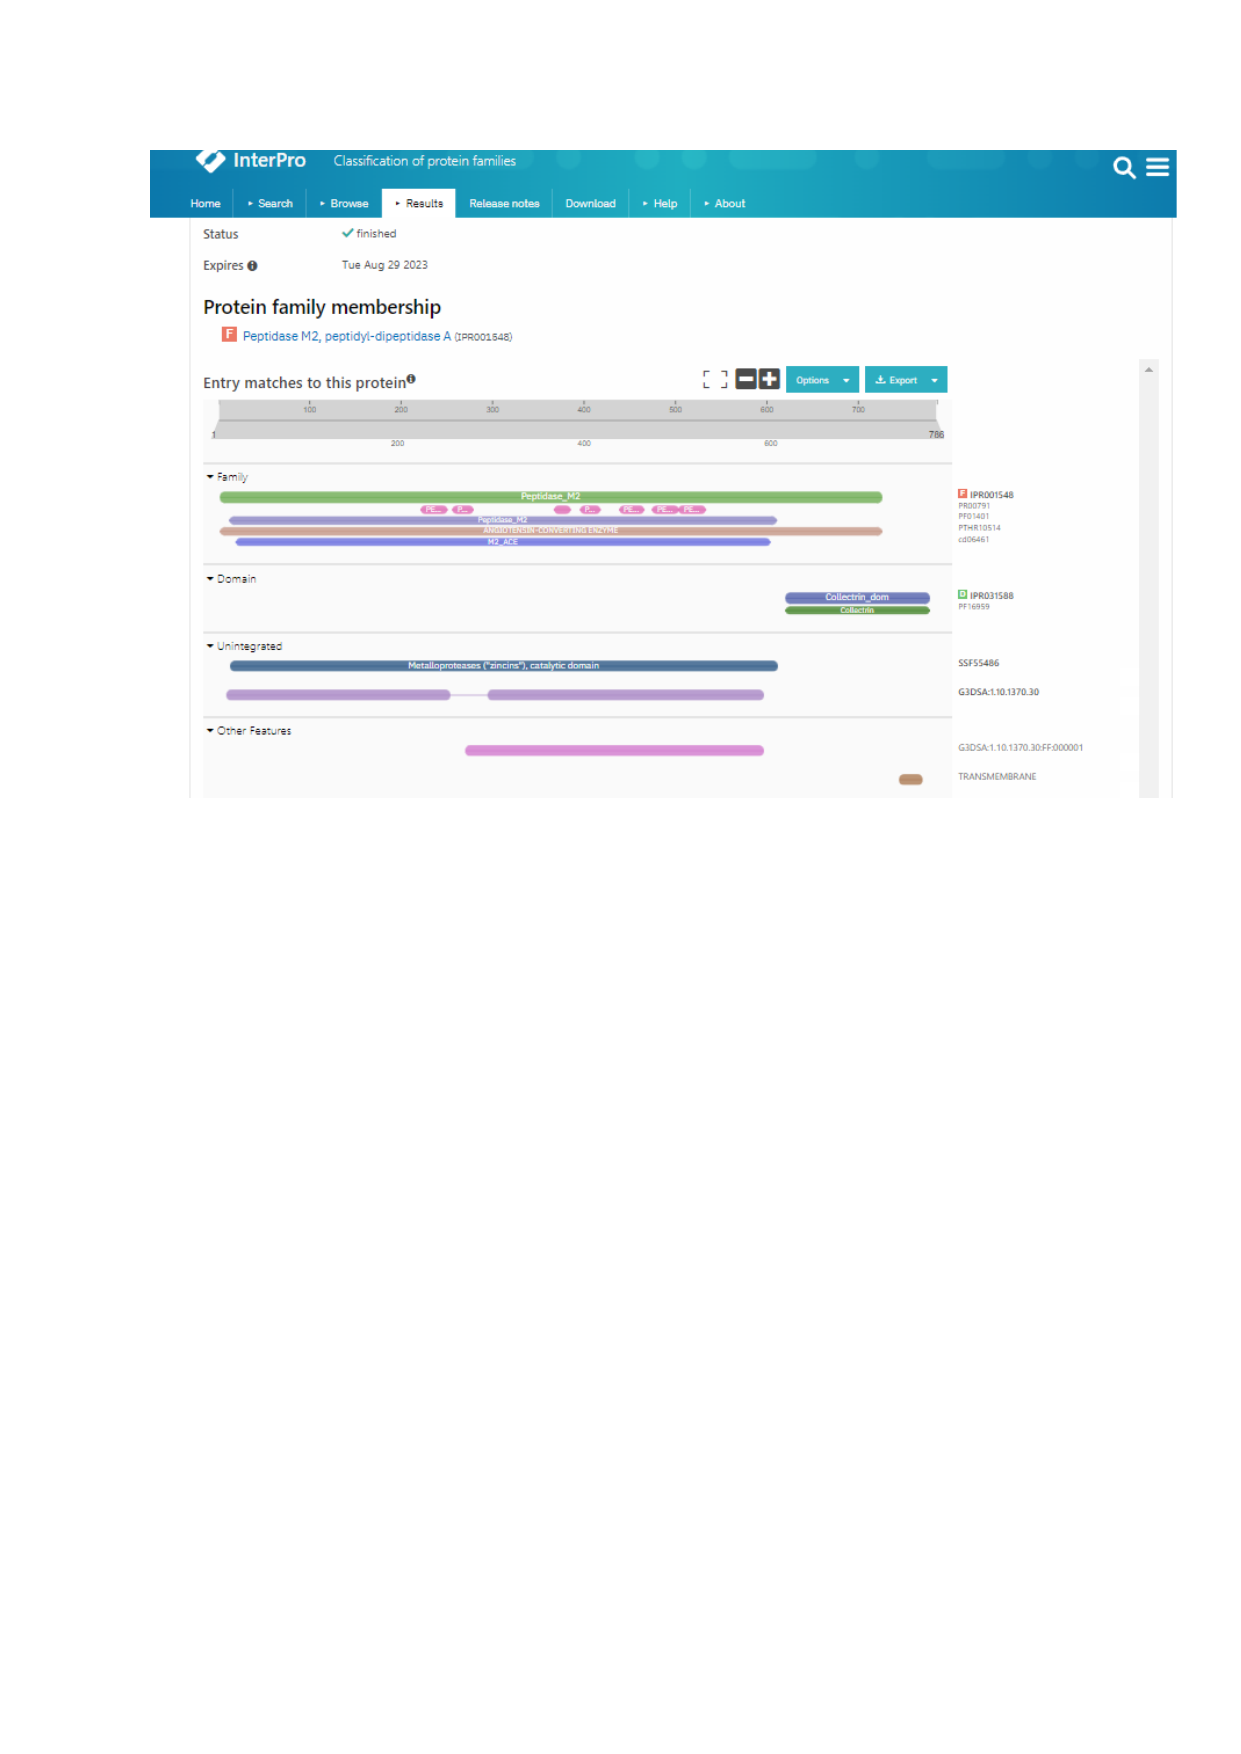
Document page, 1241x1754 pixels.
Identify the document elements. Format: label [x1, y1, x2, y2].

picture [196, 200, 207, 207]
picture [150, 150, 1177, 798]
